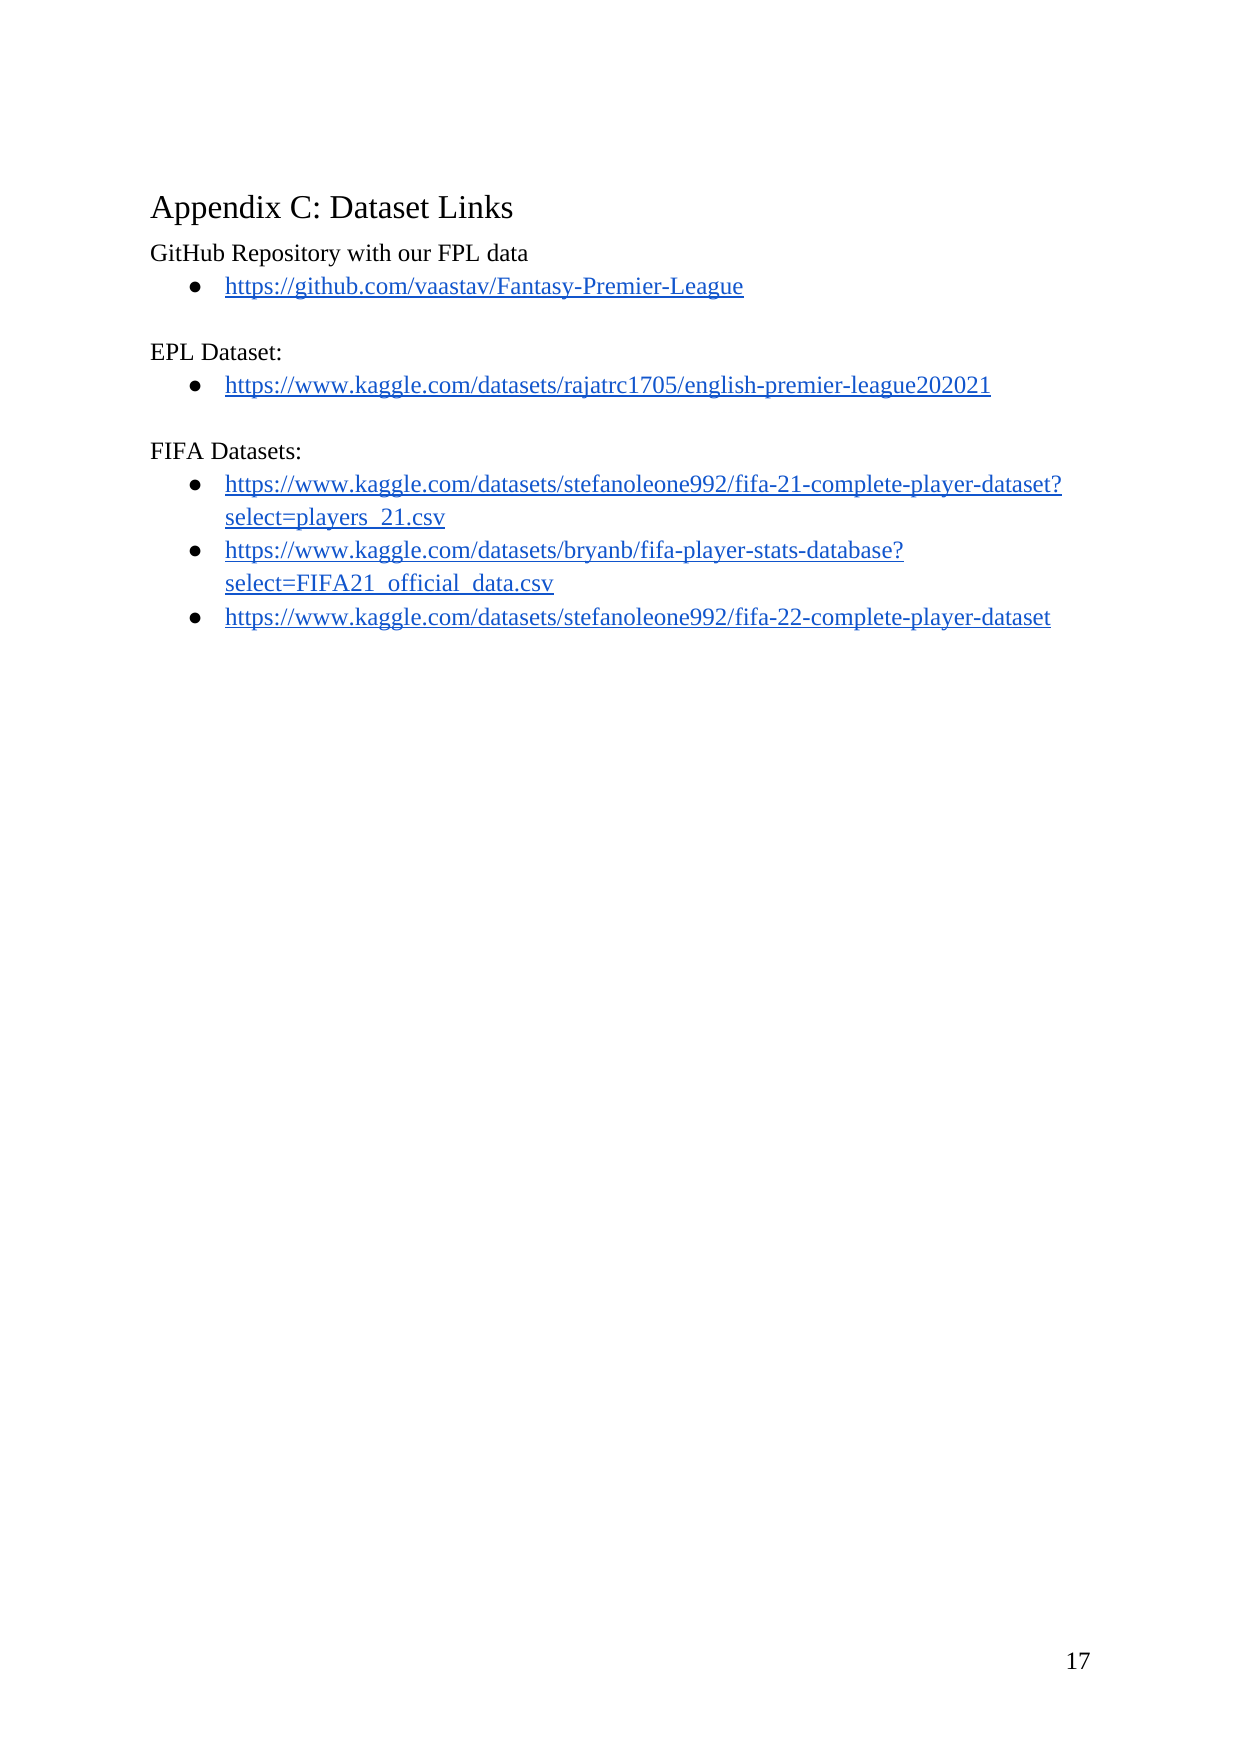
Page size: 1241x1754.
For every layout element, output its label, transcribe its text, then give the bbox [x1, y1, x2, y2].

text EPL Dataset: [150, 337, 1090, 366]
list https://www.kaggle.com/datasets/bryanb/fifa-player-stats-database?select=FIFA21_official_data.csv [187, 536, 1090, 597]
list https://www.kaggle.com/datasets/rajatrc1705/english-premier-league202021 [187, 370, 1090, 399]
list https://github.com/vaastav/Fantasy-Premier-League [187, 271, 1090, 300]
list https://www.kaggle.com/datasets/stefanoleone992/fifa-22-complete-player-dataset [187, 602, 1090, 630]
list https://www.kaggle.com/datasets/stefanoleone992/fifa-21-complete-player-dataset?select=players_21.csv [187, 469, 1090, 531]
text GitHub Repository with our FPL data [150, 238, 1090, 267]
text FIFA Datasets: [150, 436, 1090, 465]
subtitle Appendix C: Dataset Links [150, 187, 1090, 226]
